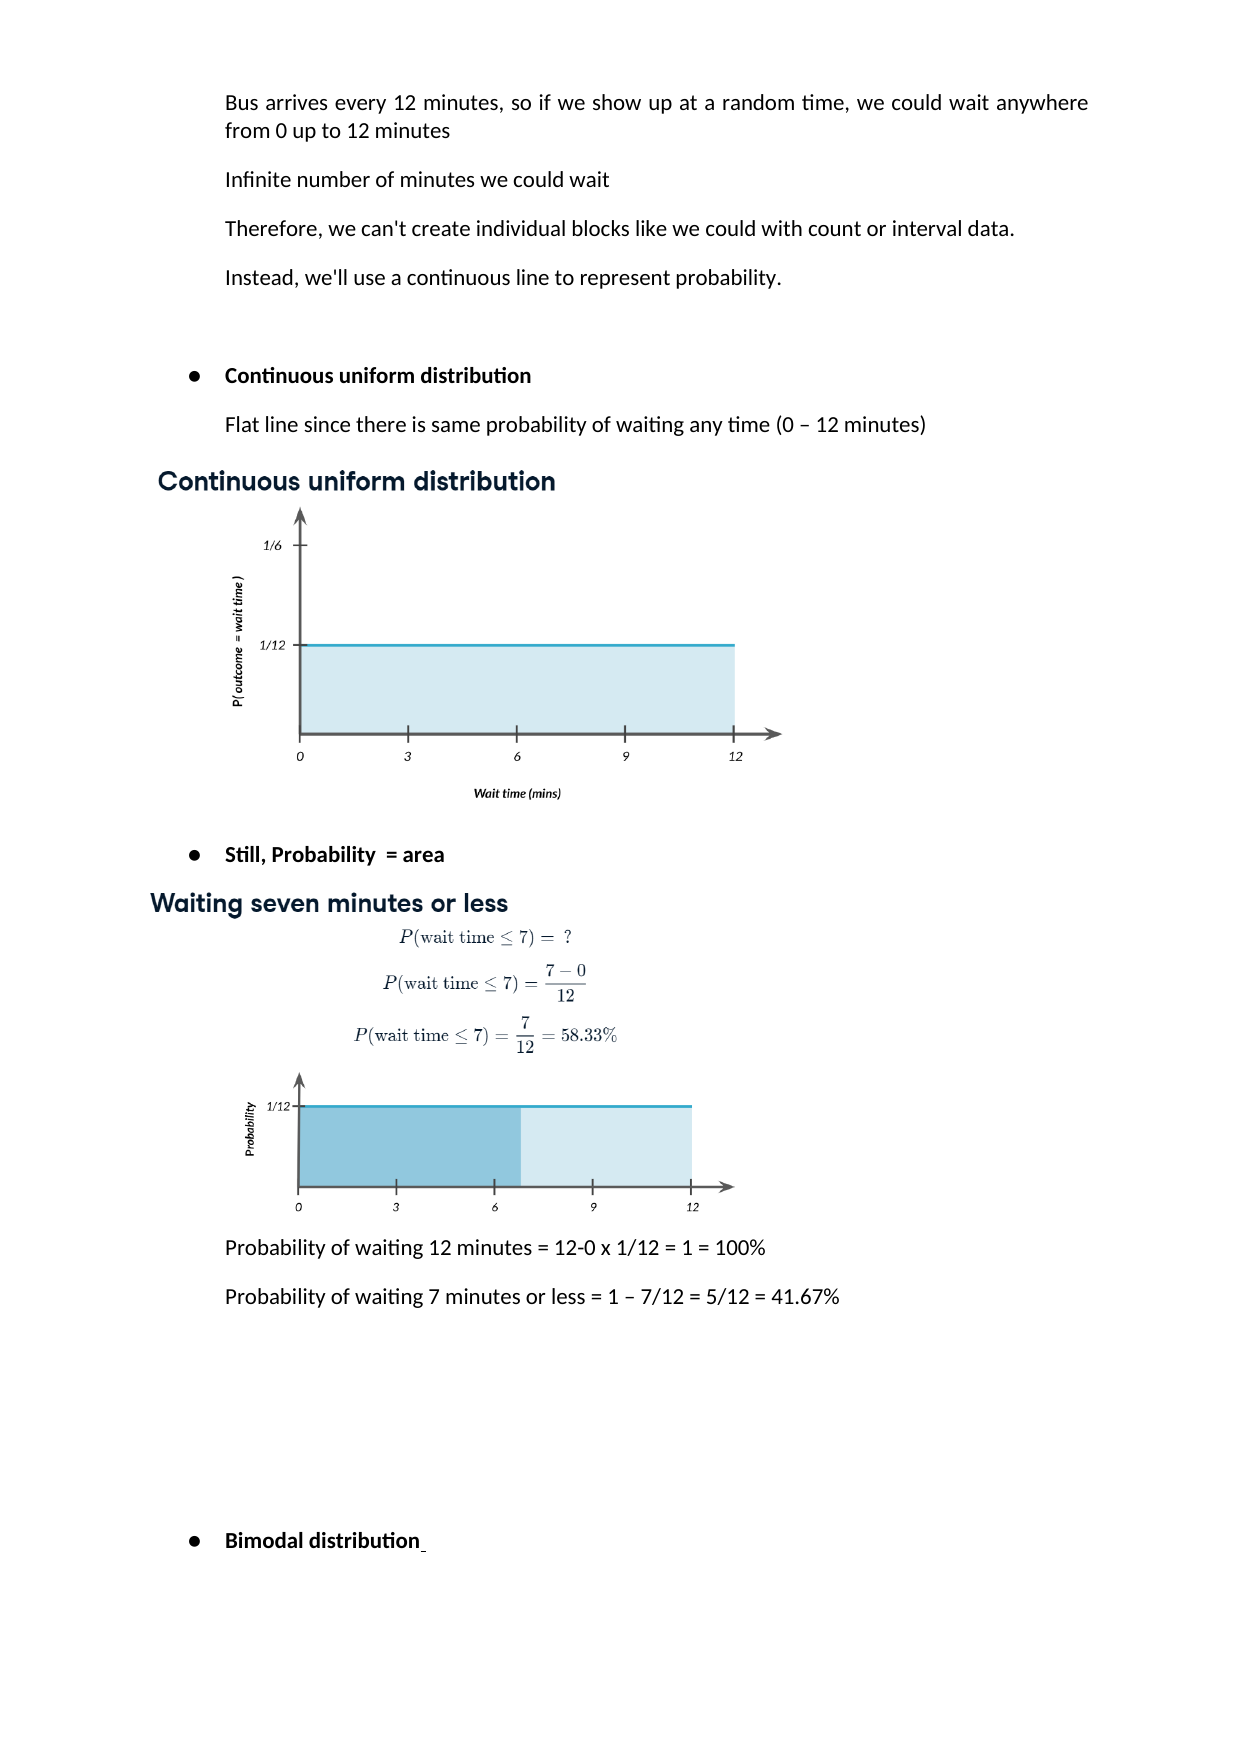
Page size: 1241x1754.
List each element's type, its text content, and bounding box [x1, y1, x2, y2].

picture [150, 458, 809, 819]
text Probability of waiting 12 minutes = 12-0 x 1/12 = 1 = 100% [150, 1233, 1090, 1261]
text Instead, we'll use a continuous line to represent probability. [150, 263, 1090, 291]
text Therefore, we can't create individual blocks like we could with count or interval data. [225, 214, 1090, 242]
list Continuous uniform distribution [187, 361, 1090, 389]
text Flat line since there is same probability of waiting any time (0 – 12 minutes) [150, 410, 1090, 438]
picture [150, 888, 737, 1213]
text Probability of waiting 7 minutes or less = 1 – 7/12 = 5/12 = 41.67% [150, 1282, 1090, 1310]
text Bus arrives every 12 minutes, so if we show up at a random time, we could wait anywhere from 0 up to 12 minutes [225, 88, 1090, 144]
list Bimodal distribution [187, 1527, 1090, 1554]
text Infinite number of minutes we could wait [225, 165, 1090, 193]
list Still, Probability = area [187, 840, 1090, 868]
